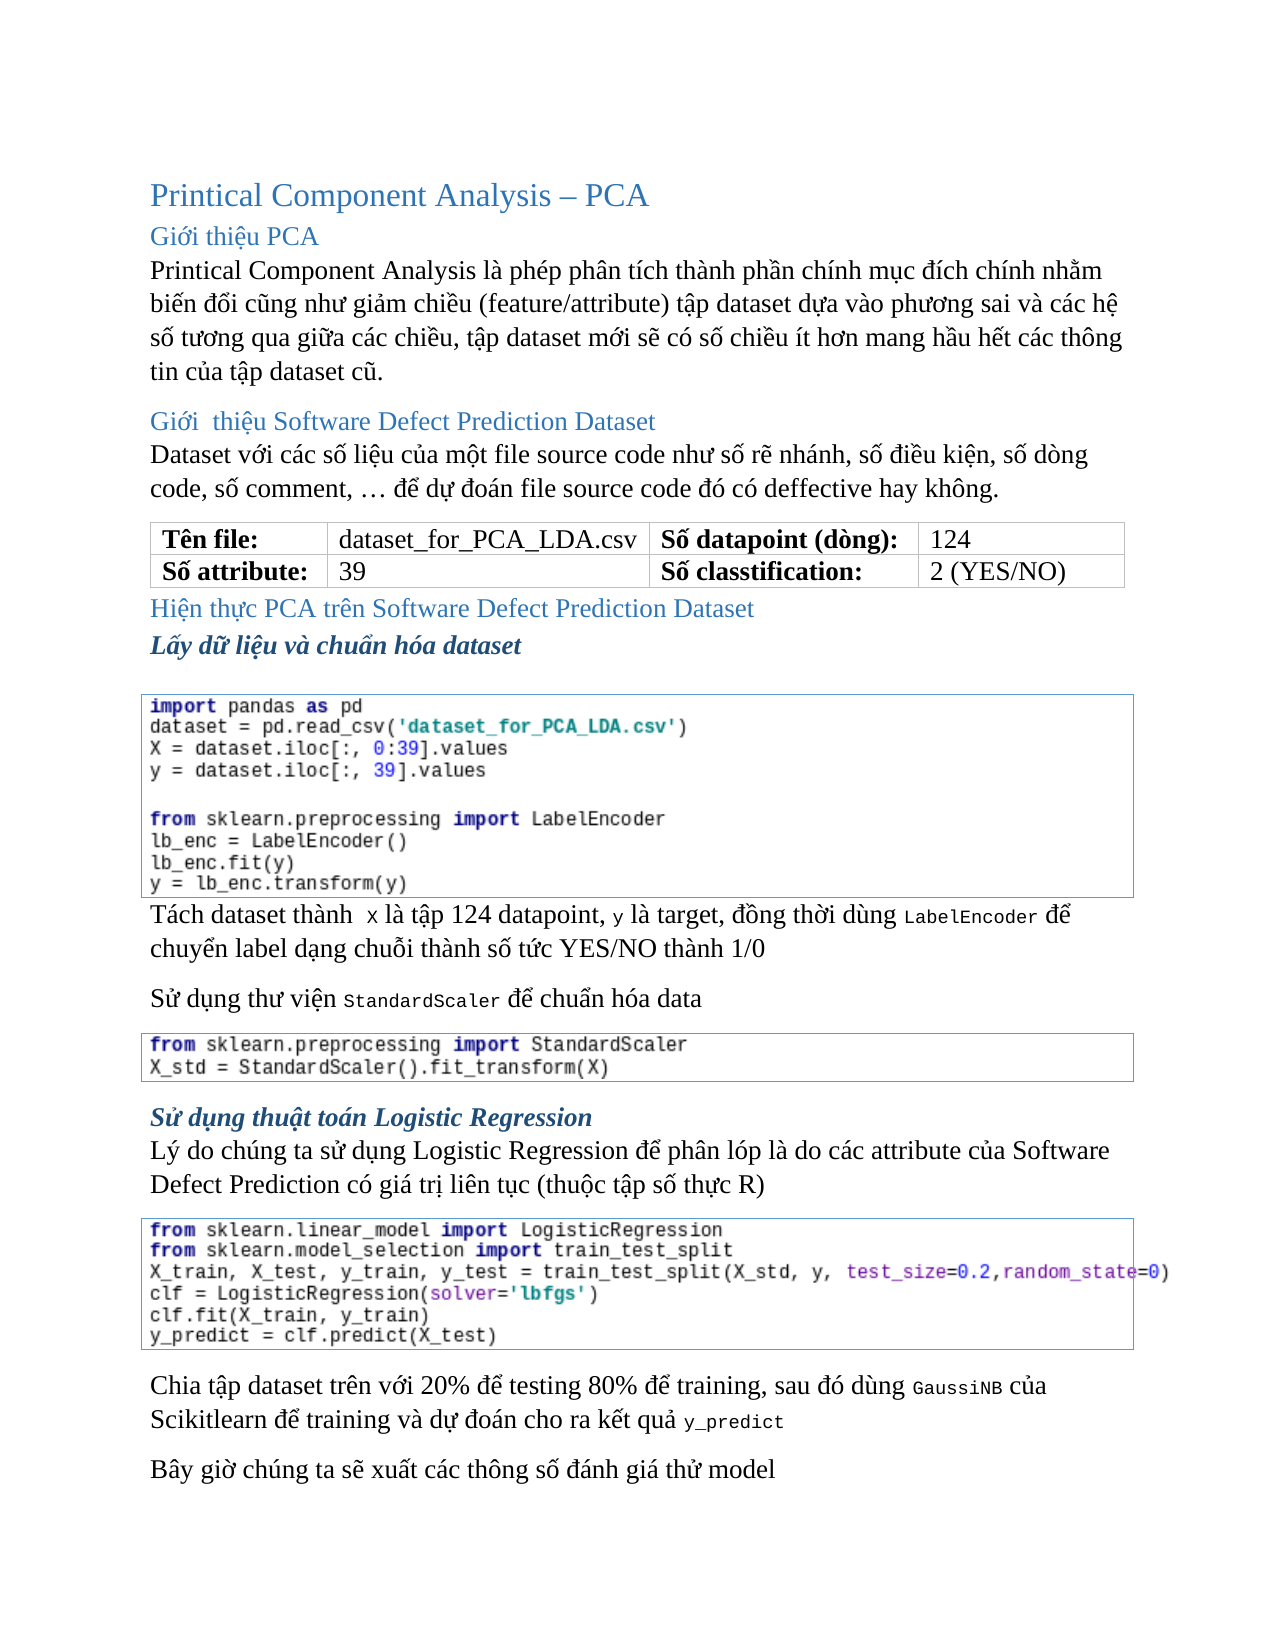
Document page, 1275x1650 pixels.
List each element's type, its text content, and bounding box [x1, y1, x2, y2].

subtitle Giới thiệu PCA [150, 221, 1125, 252]
text Chia tập dataset trên với 20% để testing 80% để training, sau đó dùng GaussiNB của Scikitlearn để training và dự đoán cho ra kết quả y_predict [150, 1369, 1125, 1434]
subtitle Giới thiệu Software Defect Prediction Dataset [150, 405, 1125, 436]
text Printical Component Analysis là phép phân tích thành phần chính mục đích chính nhằm biến đổi cũng như giảm chiều (feature/attribute) tập dataset dựa vào phương sai và các hệ số tương qua giữa các chiều, tập dataset mới sẽ có số chiều ít hơn mang hầu hết các thông tin của tập dataset cũ. [150, 254, 1125, 386]
table_header dataset_for_PCA_LDA.csv [328, 523, 649, 554]
table_header Tên file: [151, 523, 327, 554]
subtitle Lấy dữ liệu và chuẩn hóa dataset [150, 629, 1125, 661]
text Bây giờ chúng ta sẽ xuất các thông số đánh giá thử model [150, 1453, 1125, 1484]
table_cell 2 (YES/NO) [919, 555, 1124, 587]
text Dataset với các số liệu của một file source code như số rẽ nhánh, số điều kiện, số dòng code, số comment, … để dự đoán file source code đó có deffective hay không. [150, 438, 1125, 503]
text Lý do chúng ta sử dụng Logistic Regression để phân lóp là do các attribute của Software Defect Prediction có giá trị liên tục (thuộc tập số thực R) [150, 1134, 1125, 1199]
table_cell 39 [328, 555, 649, 587]
table_cell Số attribute: [151, 555, 327, 587]
text Sử dụng thư viện StandardScaler để chuẩn hóa data [150, 982, 1125, 1013]
subtitle Printical Component Analysis – PCA [150, 175, 1125, 213]
table_cell Số classtification: [650, 555, 918, 587]
subtitle Sử dụng thuật toán Logistic Regression [150, 1101, 1125, 1132]
subtitle Hiện thực PCA trên Software Defect Prediction Dataset [150, 592, 1125, 623]
text Tách dataset thành X là tập 124 datapoint, y là target, đồng thời dùng LabelEncoder để chuyển label dạng chuỗi thành số tức YES/NO thành 1/0 [150, 898, 1125, 963]
table_header Số datapoint (dòng): [650, 523, 918, 554]
table_header 124 [919, 523, 1124, 554]
